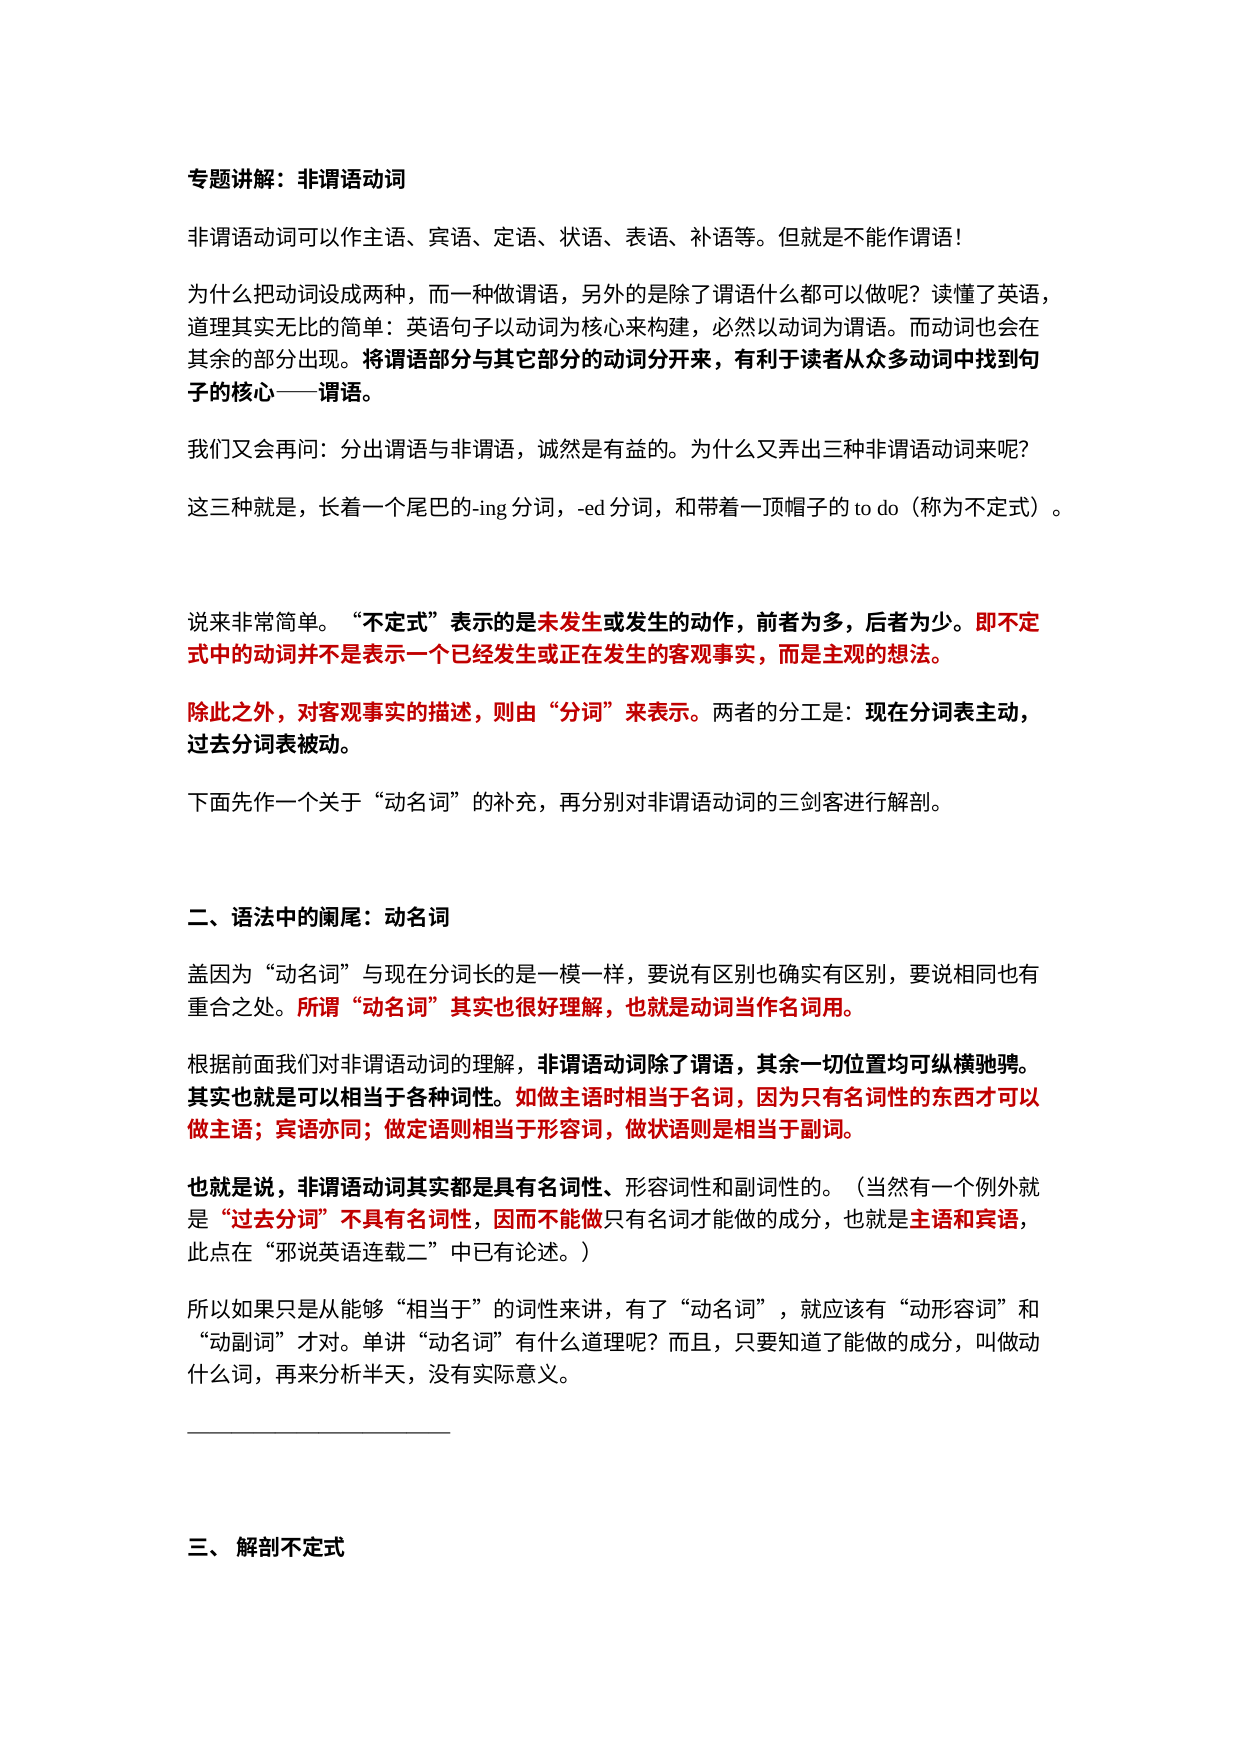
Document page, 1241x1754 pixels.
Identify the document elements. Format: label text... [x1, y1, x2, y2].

text 说来非常简单。“不定式”表示的是未发生或发生的动作，前者为多，后者为少。即不定式中的动词并不是表示一个已经发生或正在发生的客观事实，而是主观的想法。 [187, 604, 1053, 669]
text 二、语法中的阑尾：动名词 [187, 899, 1053, 932]
text 专题讲解：非谓语动词 [187, 162, 1053, 194]
text 除此之外，对客观事实的描述，则由“分词”来表示。两者的分工是：现在分词表主动，过去分词表被动。 [187, 694, 1053, 759]
text 我们又会再问：分出谓语与非谓语，诚然是有益的。为什么又弄出三种非谓语动词来呢？ [187, 432, 1053, 464]
text 三、 解剖不定式 [187, 1529, 1053, 1562]
text 盖因为“动名词”与现在分词长的是一模一样，要说有区别也确实有区别，要说相同也有重合之处。所谓“动名词”其实也很好理解，也就是动词当作名词用。 [187, 957, 1053, 1022]
text ———————————— [187, 1414, 1053, 1447]
text 根据前面我们对非谓语动词的理解，非谓语动词除了谓语，其余一切位置均可纵横驰骋。其实也就是可以相当于各种词性。如做主语时相当于名词，因为只有名词性的东西才可以做主语；宾语亦同；做定语则相当于形容词，做状语则是相当于副词。 [187, 1047, 1053, 1144]
text 所以如果只是从能够“相当于”的词性来讲，有了“动名词”，就应该有“动形容词”和“动副词”才对。单讲“动名词”有什么道理呢？而且，只要知道了能做的成分，叫做动什么词，再来分析半天，没有实际意义。 [187, 1292, 1053, 1389]
text 也就是说，非谓语动词其实都是具有名词性、形容词性和副词性的。（当然有一个例外就是“过去分词”不具有名词性，因而不能做只有名词才能做的成分，也就是主语和宾语，此点在“邪说英语连载二”中已有论述。） [187, 1169, 1053, 1267]
text 这三种就是，长着一个尾巴的-ing分词，-ed分词，和带着一顶帽子的to do（称为不定式）。 [187, 489, 1053, 522]
text 为什么把动词设成两种，而一种做谓语，另外的是除了谓语什么都可以做呢？读懂了英语，道理其实无比的简单：英语句子以动词为核心来构建，必然以动词为谓语。而动词也会在其余的部分出现。将谓语部分与其它部分的动词分开来，有利于读者从众多动词中找到句子的核心——谓语。 [187, 277, 1053, 407]
text 非谓语动词可以作主语、宾语、定语、状语、表语、补语等。但就是不能作谓语！ [187, 219, 1053, 252]
text 下面先作一个关于“动名词”的补充，再分别对非谓语动词的三剑客进行解剖。 [187, 784, 1053, 817]
